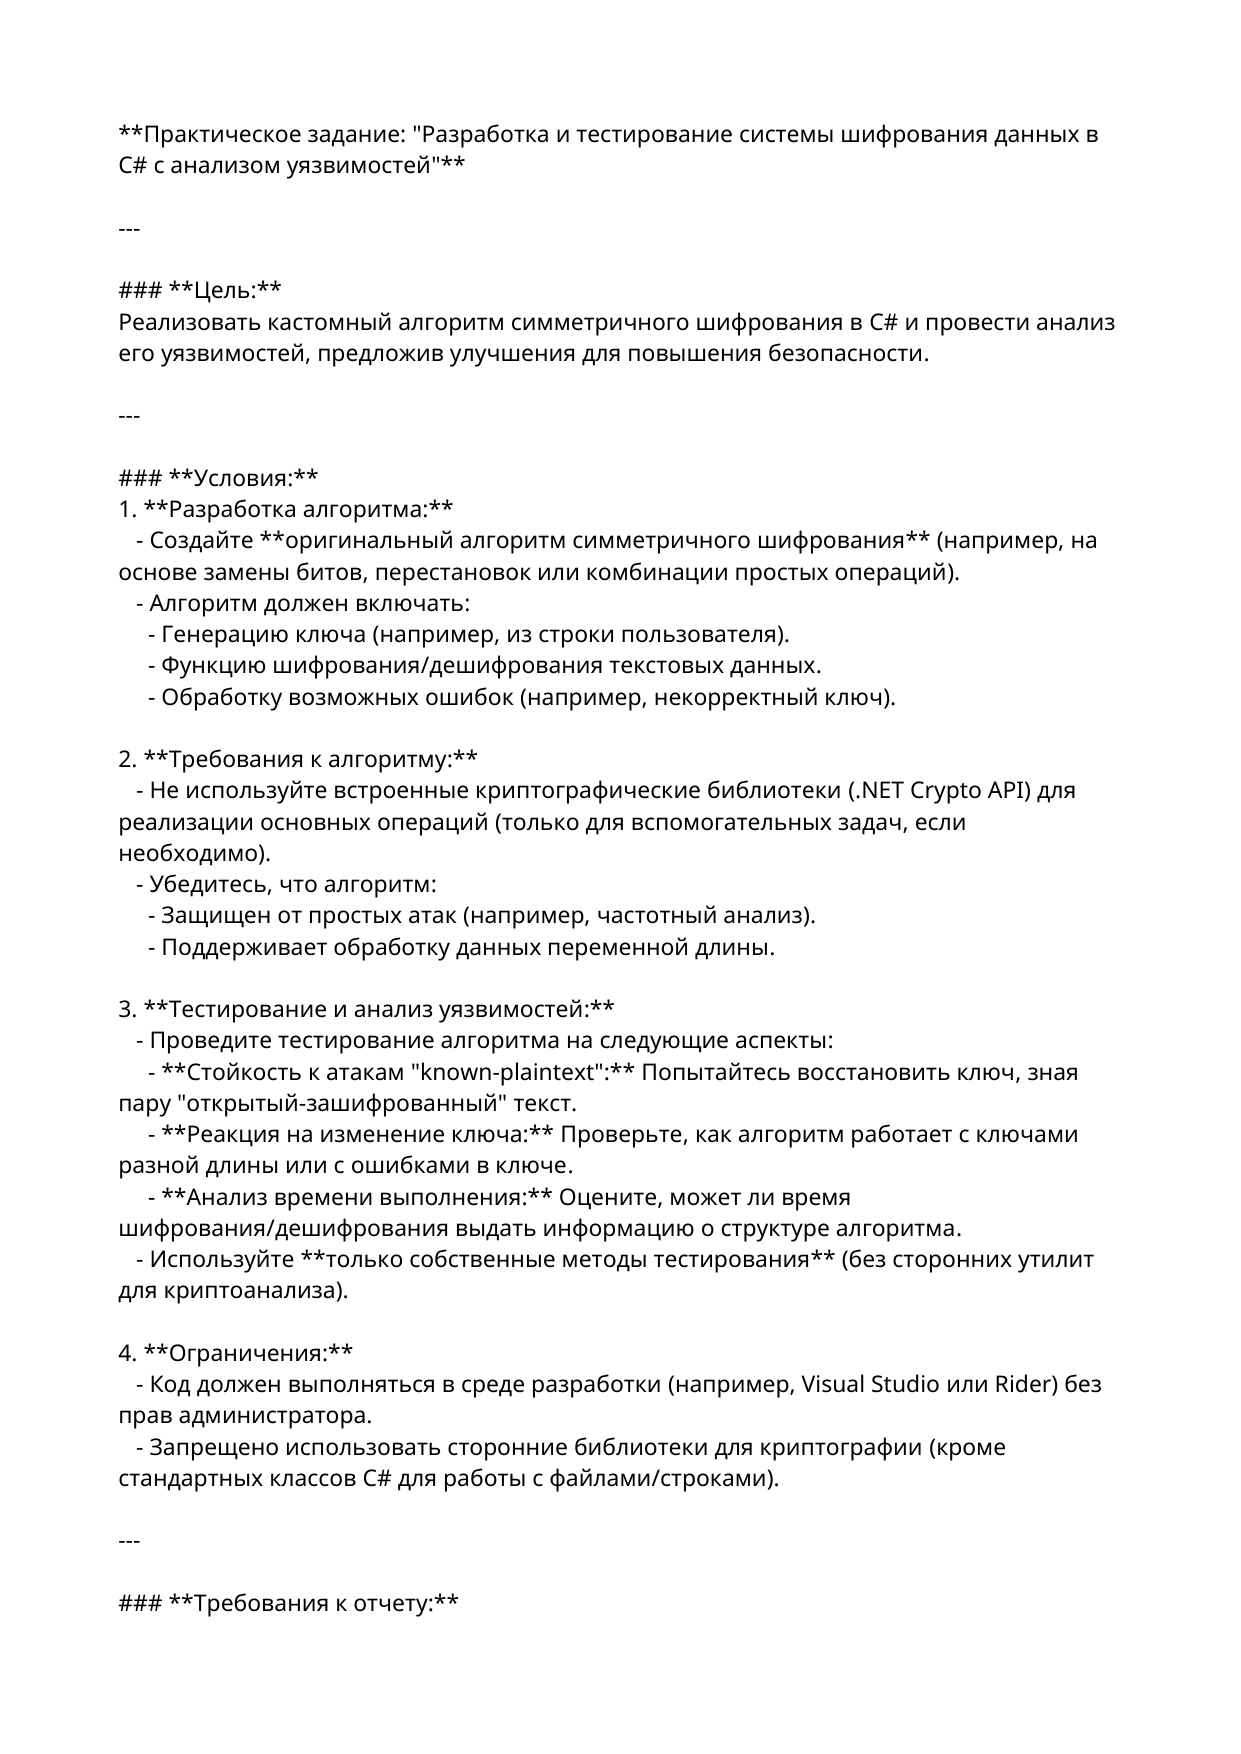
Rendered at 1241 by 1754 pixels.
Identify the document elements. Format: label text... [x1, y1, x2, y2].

text - Проведите тестирование алгоритма на следующие аспекты: [118, 1024, 1122, 1056]
text - Используйте **только собственные методы тестирования** (без сторонних утилит для криптоанализа). [118, 1243, 1122, 1306]
text ### **Требования к отчету:** [118, 1587, 1122, 1618]
text 3. **Тестирование и анализ уязвимостей:** [118, 993, 1122, 1024]
text 2. **Требования к алгоритму:** [118, 743, 1122, 774]
text - Защищен от простых атак (например, частотный анализ). [118, 899, 1122, 931]
text - Алгоритм должен включать: [118, 587, 1122, 618]
text - Генерацию ключа (например, из строки пользователя). [118, 618, 1122, 649]
text - Запрещено использовать сторонние библиотеки для криптографии (кроме стандартных классов C# для работы с файлами/строками). [118, 1431, 1122, 1493]
text - Функцию шифрования/дешифрования текстовых данных. [118, 649, 1122, 681]
text - Поддерживает обработку данных переменной длины. [118, 931, 1122, 962]
text --- [118, 399, 1122, 431]
text --- [118, 1524, 1122, 1556]
text **Практическое задание: "Разработка и тестирование системы шифрования данных в C# с анализом уязвимостей"** [118, 118, 1122, 181]
text - **Анализ времени выполнения:** Оцените, может ли время шифрования/дешифрования выдать информацию о структуре алгоритма. [118, 1181, 1122, 1243]
text 4. **Ограничения:** [118, 1337, 1122, 1368]
text - Убедитесь, что алгоритм: [118, 868, 1122, 899]
text 1. **Разработка алгоритма:** [118, 493, 1122, 524]
text ### **Условия:** [118, 462, 1122, 493]
text Реализовать кастомный алгоритм симметричного шифрования в C# и провести анализ его уязвимостей, предложив улучшения для повышения безопасности. [118, 306, 1122, 368]
text - **Стойкость к атакам "known-plaintext":** Попытайтесь восстановить ключ, зная пару "открытый-зашифрованный" текст. [118, 1056, 1122, 1118]
text - **Реакция на изменение ключа:** Проверьте, как алгоритм работает с ключами разной длины или с ошибками в ключе. [118, 1118, 1122, 1181]
text - Обработку возможных ошибок (например, некорректный ключ). [118, 681, 1122, 712]
text - Не используйте встроенные криптографические библиотеки (.NET Crypto API) для реализации основных операций (только для вспомогательных задач, если необходимо). [118, 774, 1122, 868]
text ### **Цель:** [118, 274, 1122, 306]
text - Создайте **оригинальный алгоритм симметричного шифрования** (например, на основе замены битов, перестановок или комбинации простых операций). [118, 524, 1122, 587]
text --- [118, 212, 1122, 243]
text - Код должен выполняться в среде разработки (например, Visual Studio или Rider) без прав администратора. [118, 1368, 1122, 1431]
